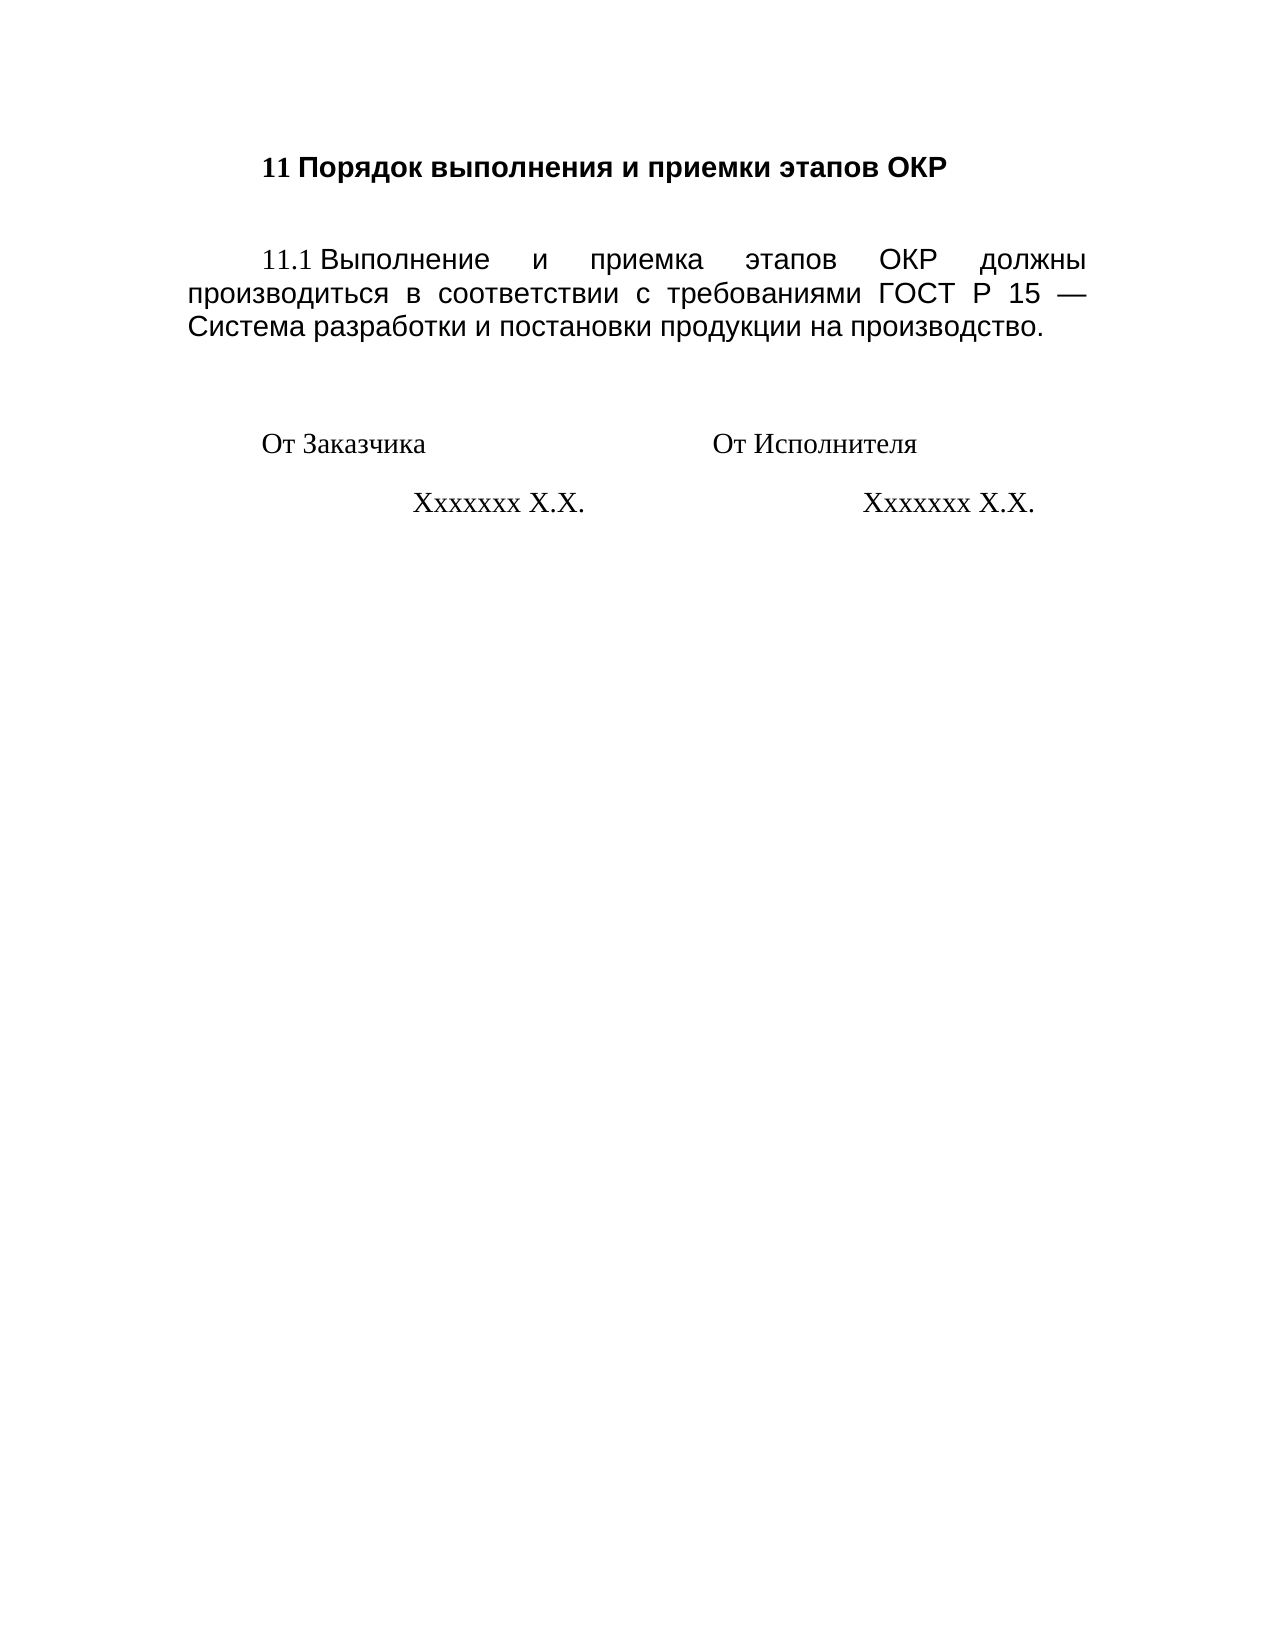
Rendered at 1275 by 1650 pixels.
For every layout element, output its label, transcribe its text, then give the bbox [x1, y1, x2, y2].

text Ххххххх Х.Х. Ххххххх Х.Х. [187, 485, 1087, 518]
list Порядок выполнения и приемки этапов ОКР [187, 150, 1087, 184]
text От Заказчика От Исполнителя [187, 426, 1087, 460]
list Выполнение и приемка этапов ОКР должны производиться в соответствии с требованиями ГОСТ Р 15 — Система разработки и постановки продукции на производство. [187, 242, 1087, 343]
